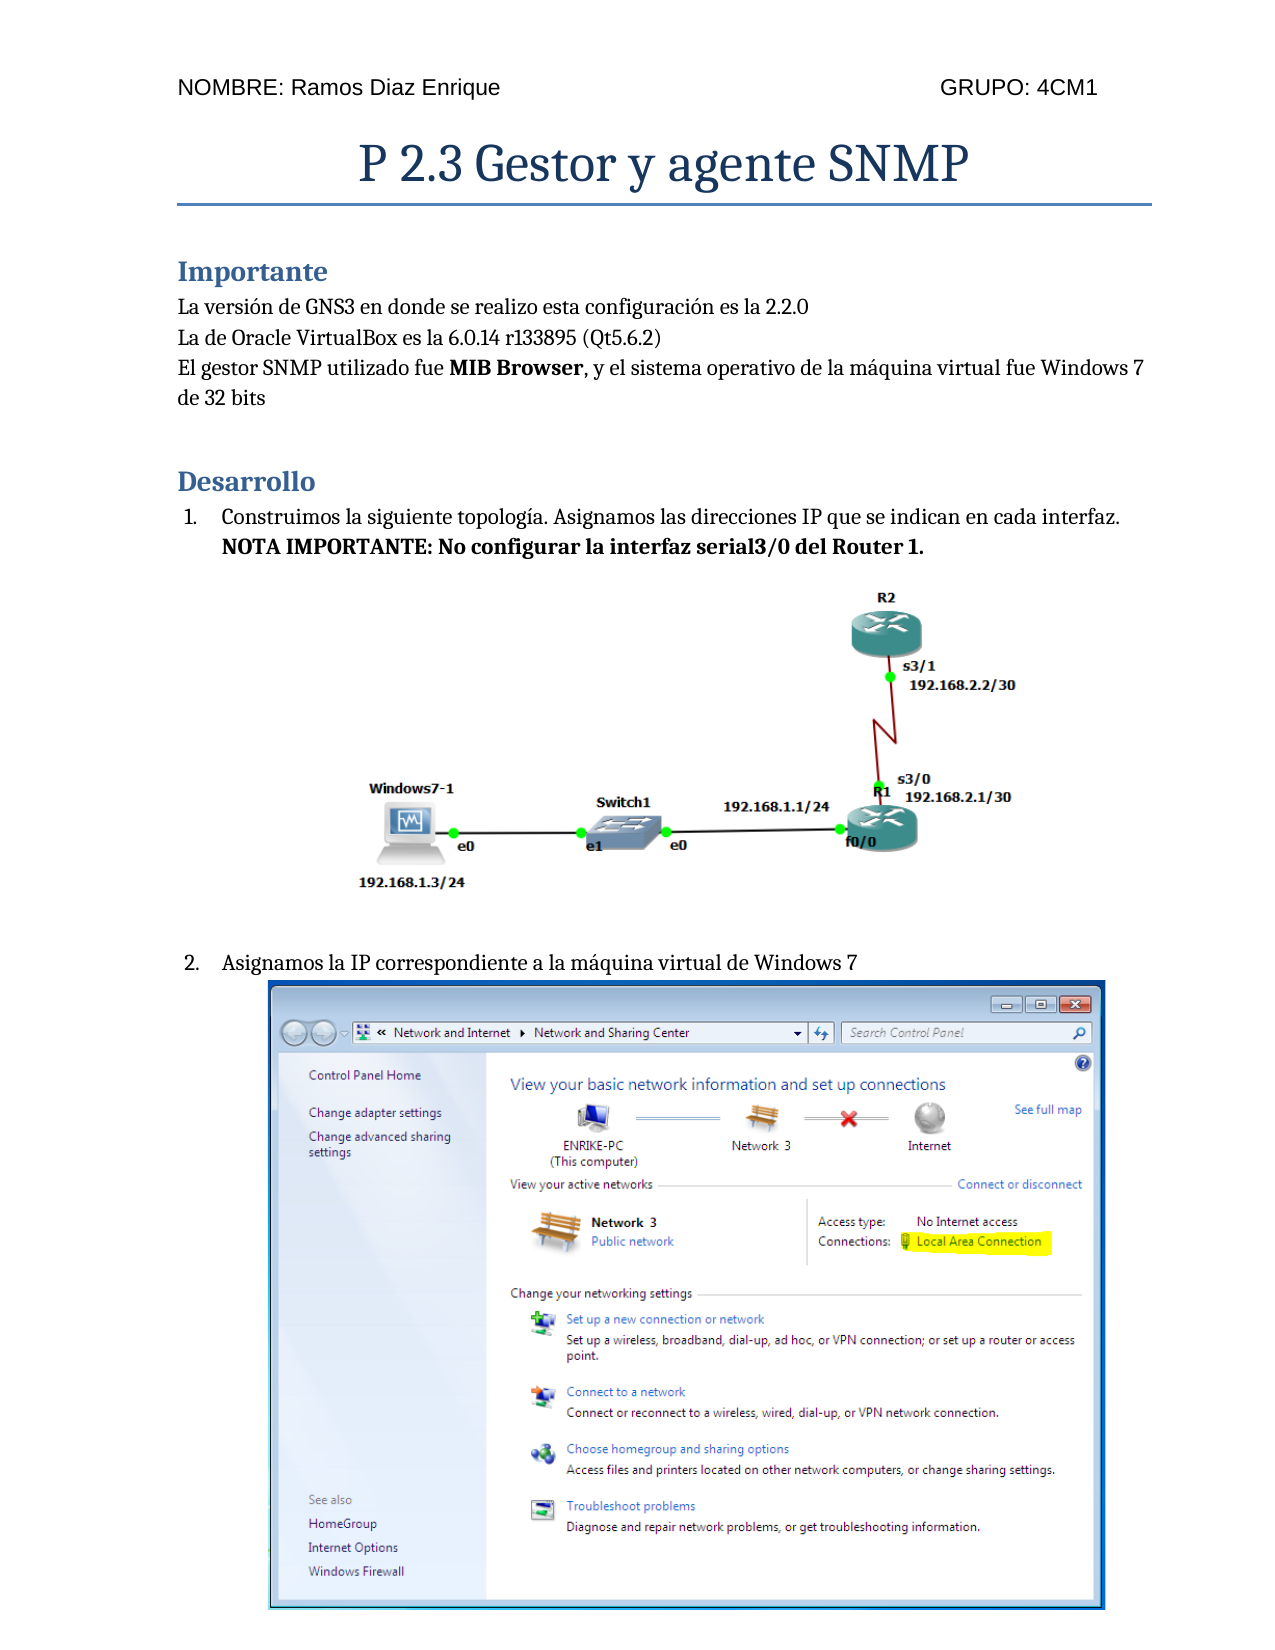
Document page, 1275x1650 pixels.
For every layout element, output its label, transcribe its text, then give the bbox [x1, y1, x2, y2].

text La versión de GNS3 en donde se realizo esta configuración es la 2.2.0 [177, 294, 1152, 321]
title P 2.3 Gestor y agente SNMP [177, 133, 1152, 203]
picture [333, 563, 1041, 916]
picture [267, 980, 1106, 1610]
subtitle Desarrollo [177, 465, 1152, 498]
list Asignamos la IP correspondiente a la máquina virtual de Windows 7 [184, 950, 1152, 976]
text La de Oracle VirtualBox es la 6.0.14 r133895 (Qt5.6.2) [177, 324, 1152, 351]
subtitle Importante [177, 256, 1152, 289]
text El gestor SNMP utilizado fue MIB Browser, y el sistema operativo de la máquina virtual fue Windows 7 de 32 bits [177, 354, 1152, 411]
list Construimos la siguiente topología. Asignamos las direcciones IP que se indican en cada interfaz. NOTA IMPORTANTE: No configurar la interfaz serial3/0 del Router 1. [184, 503, 1152, 560]
